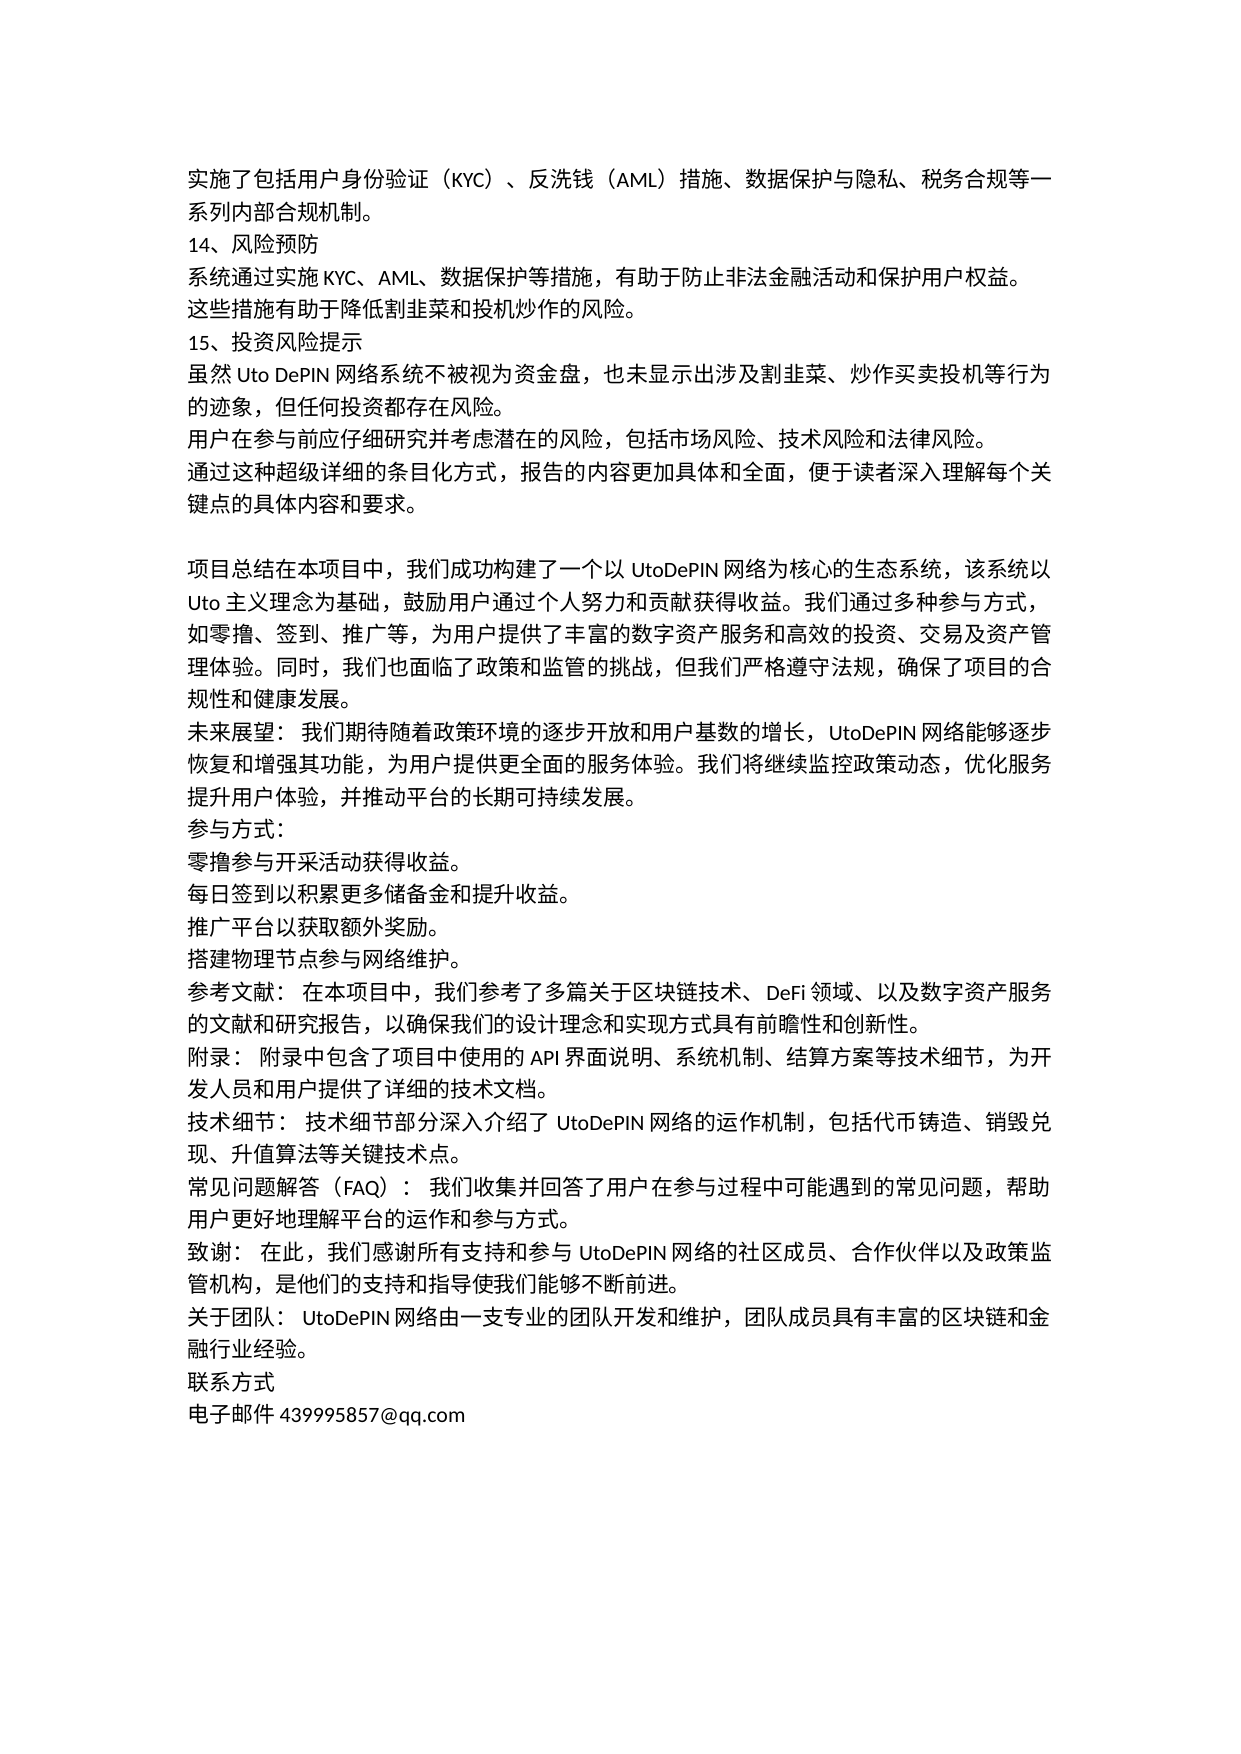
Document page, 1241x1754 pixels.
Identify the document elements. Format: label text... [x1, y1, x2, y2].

text 参与方式： [187, 812, 1053, 844]
text 关于团队： UtoDePIN网络由一支专业的团队开发和维护，团队成员具有丰富的区块链和金融行业经验。 [187, 1299, 1053, 1364]
text 推广平台以获取额外奖励。 [187, 909, 1053, 942]
text 致谢： 在此，我们感谢所有支持和参与UtoDePIN网络的社区成员、合作伙伴以及政策监管机构，是他们的支持和指导使我们能够不断前进。 [187, 1234, 1053, 1299]
text 零撸参与开采活动获得收益。 [187, 844, 1053, 877]
text 系统通过实施KYC、AML、数据保护等措施，有助于防止非法金融活动和保护用户权益。 [187, 259, 1053, 292]
text 15、投资风险提示 [187, 324, 1053, 357]
text 搭建物理节点参与网络维护。 [187, 942, 1053, 974]
text 技术细节： 技术细节部分深入介绍了UtoDePIN网络的运作机制，包括代币铸造、销毁兑现、升值算法等关键技术点。 [187, 1104, 1053, 1169]
text 常见问题解答（FAQ）： 我们收集并回答了用户在参与过程中可能遇到的常见问题，帮助用户更好地理解平台的运作和参与方式。 [187, 1169, 1053, 1234]
text 通过这种超级详细的条目化方式，报告的内容更加具体和全面，便于读者深入理解每个关键点的具体内容和要求。 [187, 454, 1053, 519]
text 实施了包括用户身份验证（KYC）、反洗钱（AML）措施、数据保护与隐私、税务合规等一系列内部合规机制。 [187, 162, 1053, 227]
text 用户在参与前应仔细研究并考虑潜在的风险，包括市场风险、技术风险和法律风险。 [187, 422, 1053, 454]
text 项目总结在本项目中，我们成功构建了一个以UtoDePIN网络为核心的生态系统，该系统以Uto主义理念为基础，鼓励用户通过个人努力和贡献获得收益。我们通过多种参与方式，如零撸、签到、推广等，为用户提供了丰富的数字资产服务和高效的投资、交易及资产管理体验。同时，我们也面临了政策和监管的挑战，但我们严格遵守法规，确保了项目的合规性和健康发展。 [187, 552, 1053, 714]
text 电子邮件439995857@qq.com [187, 1397, 1053, 1429]
text 每日签到以积累更多储备金和提升收益。 [187, 877, 1053, 909]
text 附录： 附录中包含了项目中使用的API界面说明、系统机制、结算方案等技术细节，为开发人员和用户提供了详细的技术文档。 [187, 1039, 1053, 1104]
text 未来展望： 我们期待随着政策环境的逐步开放和用户基数的增长，UtoDePIN网络能够逐步恢复和增强其功能，为用户提供更全面的服务体验。我们将继续监控政策动态，优化服务，提升用户体验，并推动平台的长期可持续发展。 [187, 714, 1053, 812]
text 参考文献： 在本项目中，我们参考了多篇关于区块链技术、DeFi领域、以及数字资产服务的文献和研究报告，以确保我们的设计理念和实现方式具有前瞻性和创新性。 [187, 974, 1053, 1039]
text 这些措施有助于降低割韭菜和投机炒作的风险。 [187, 292, 1053, 324]
text 14、风险预防 [187, 227, 1053, 259]
text 虽然Uto DePIN网络系统不被视为资金盘，也未显示出涉及割韭菜、炒作买卖投机等行为的迹象，但任何投资都存在风险。 [187, 357, 1053, 422]
text 联系方式 [187, 1364, 1053, 1397]
